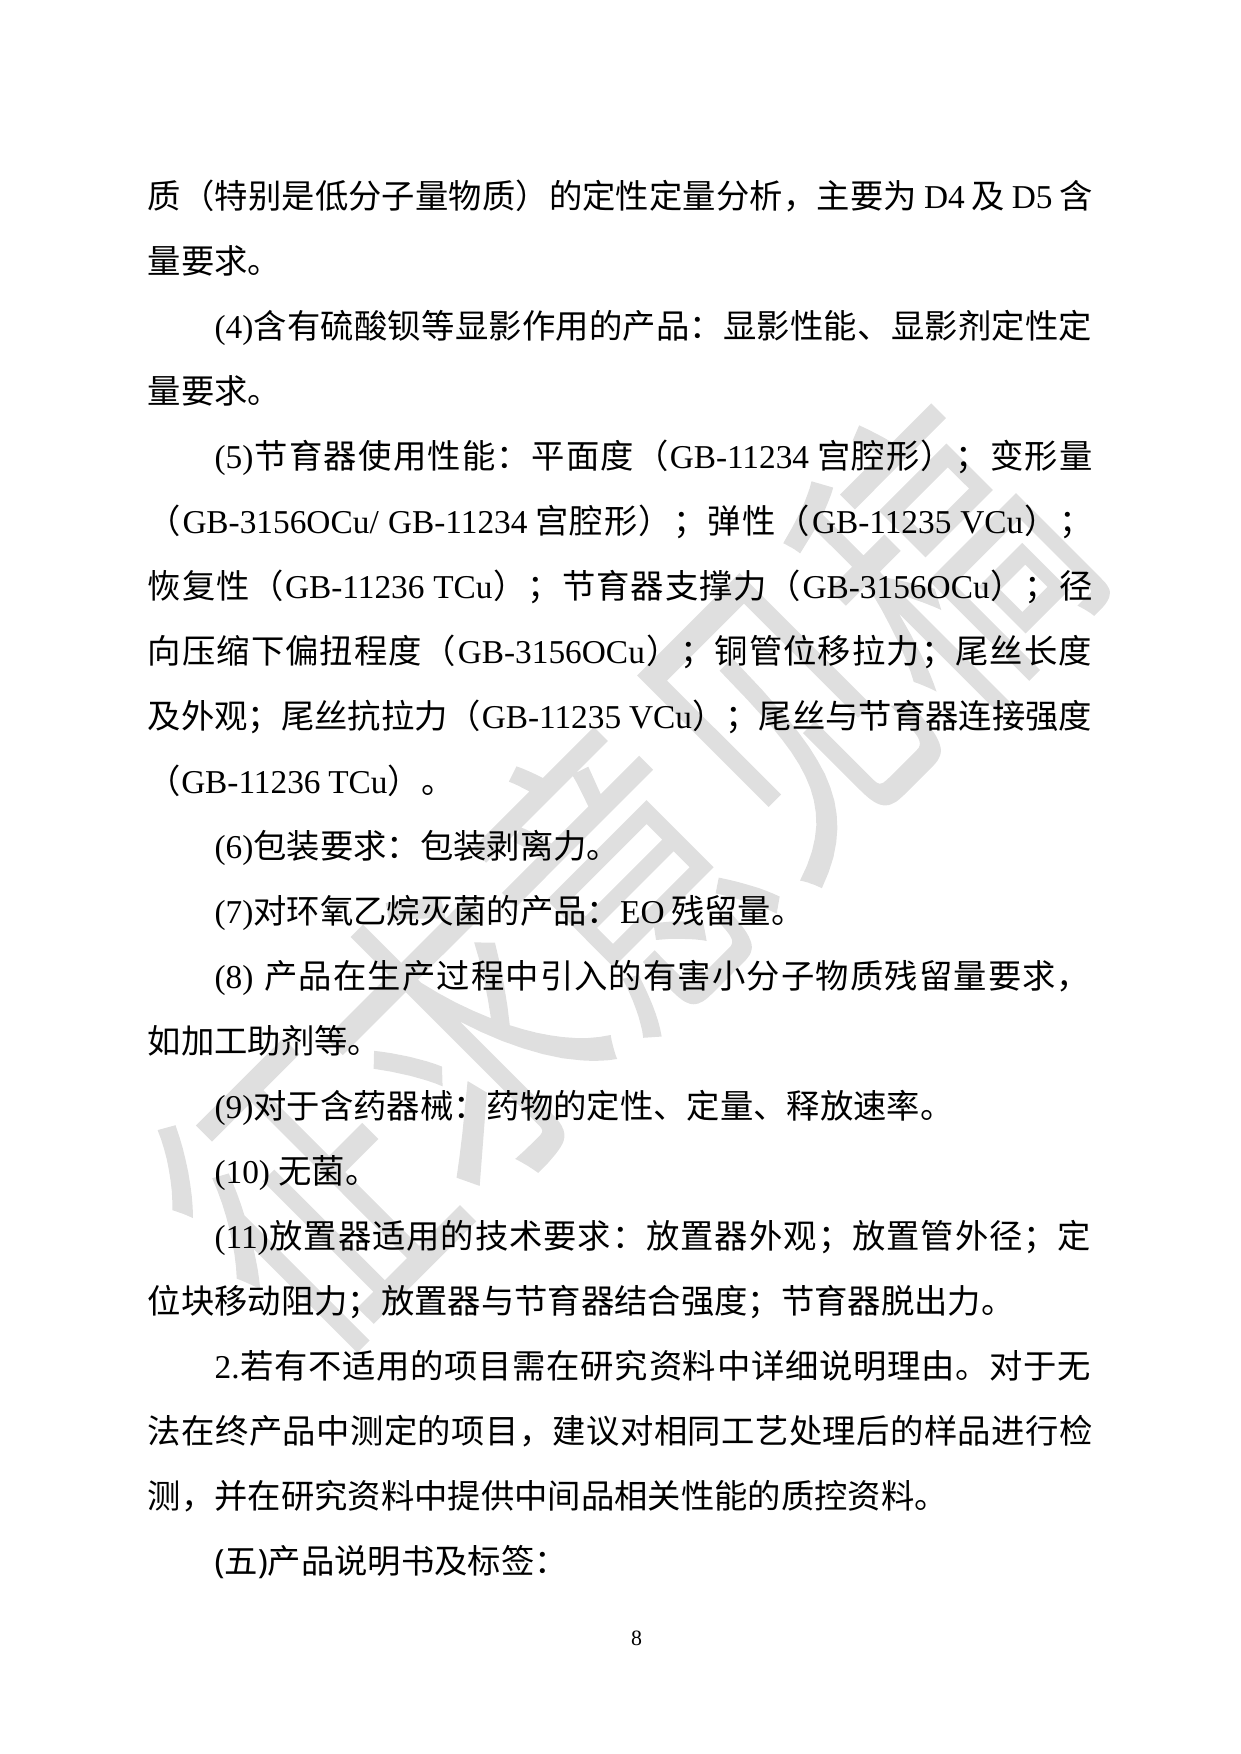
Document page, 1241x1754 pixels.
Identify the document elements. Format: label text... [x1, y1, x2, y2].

text (五)产品说明书及标签： [148, 1527, 1092, 1592]
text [148, 162, 1092, 292]
text (5)节育器使用性能：平面度（GB-11234宫腔形）；变形量（GB-3156OCu/ GB-11234宫腔形）；弹性（GB-11235 VCu）；恢复性（GB-11236 TCu）；节育器支撑力（GB-3156OCu）；径向压缩下偏扭程度（GB-3156OCu）；铜管位移拉力；尾丝长度及外观；尾丝抗拉力（GB-11235 VCu）；尾丝与节育器连接强度（GB-11236 TCu）。 [148, 422, 1092, 812]
text (8) 产品在生产过程中引入的有害小分子物质残留量要求，如加工助剂等。 [148, 942, 1092, 1072]
text (10) 无菌。 [148, 1137, 1092, 1202]
text (6)包装要求：包装剥离力。 [148, 812, 1092, 877]
text (4)含有硫酸钡等显影作用的产品：显影性能、显影剂定性定量要求。 [148, 292, 1092, 422]
text 2.若有不适用的项目需在研究资料中详细说明理由。对于无法在终产品中测定的项目，建议对相同工艺处理后的样品进行检测，并在研究资料中提供中间品相关性能的质控资料。 [148, 1332, 1092, 1527]
text (7)对环氧乙烷灭菌的产品：EO残留量。 [148, 877, 1092, 942]
text (9)对于含药器械：药物的定性、定量、释放速率。 [148, 1072, 1092, 1137]
text (11)放置器适用的技术要求：放置器外观；放置管外径；定位块移动阻力；放置器与节育器结合强度；节育器脱出力。 [148, 1202, 1092, 1332]
